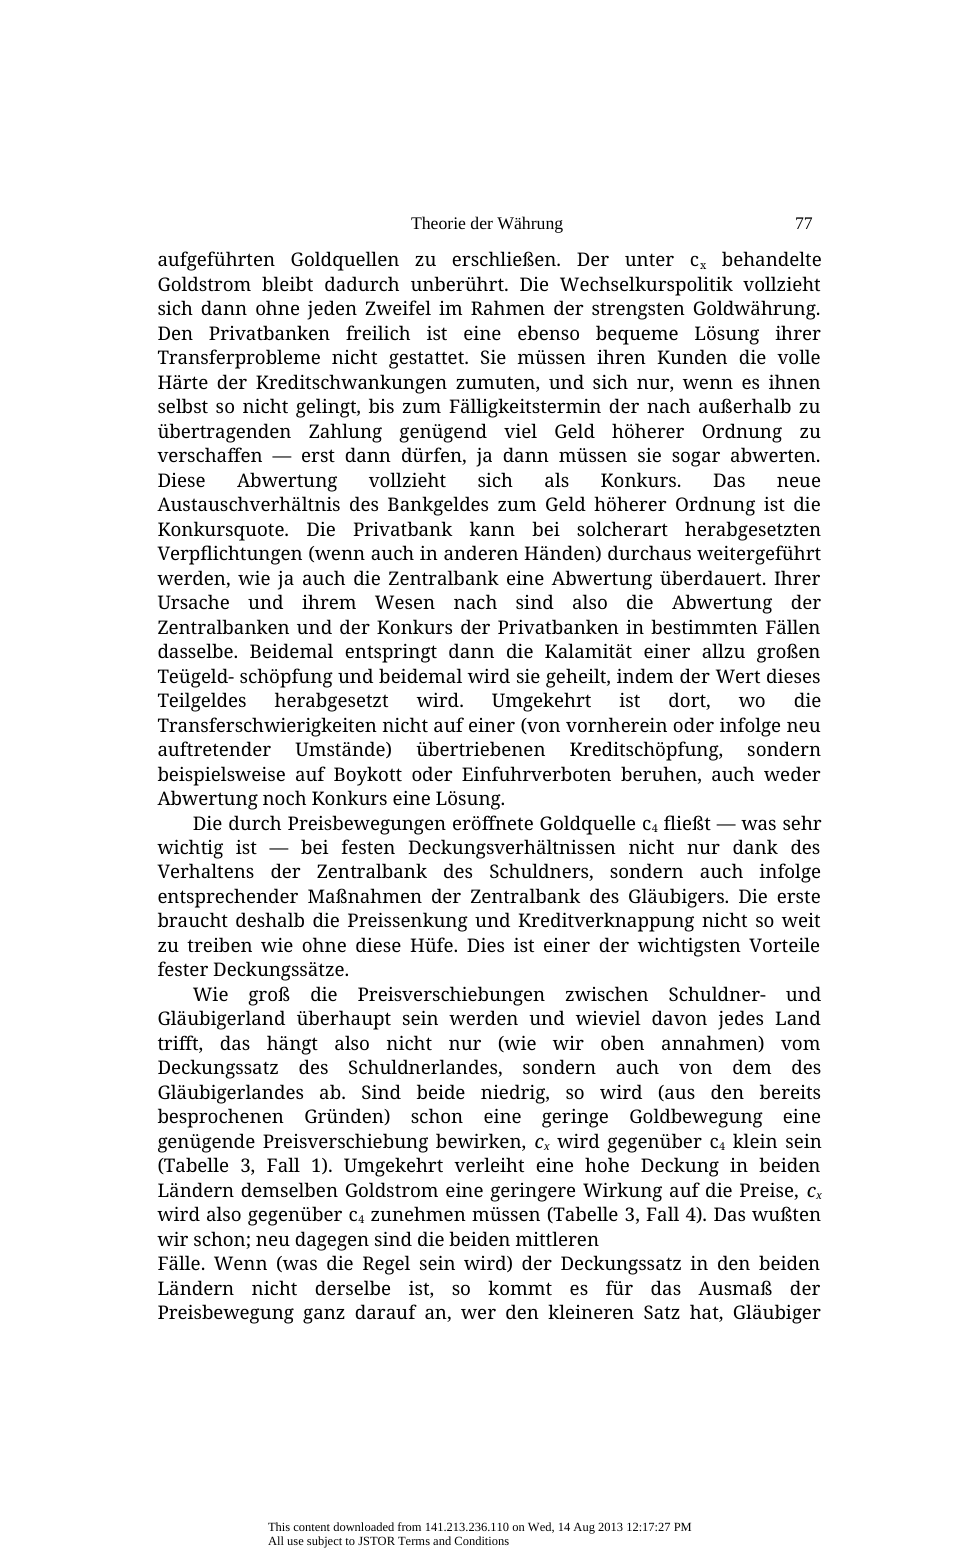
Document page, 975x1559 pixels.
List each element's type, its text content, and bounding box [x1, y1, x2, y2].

text Die durch Preisbewegungen eröffnete Goldquelle c4 fließt — was sehr wichtig ist — bei festen Deckungsverhältnissen nicht nur dank des Verhaltens der Zentralbank des Schuldners, sondern auch infolge entsprechender Maßnahmen der Zentralbank des Gläubigers. Die erste braucht deshalb die Preissenkung und Kreditverknappung nicht so weit zu treiben wie ohne diese Hüfe. Dies ist einer der wichtigsten Vorteile fester Deckungssätze. [157, 810, 822, 982]
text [157, 1251, 822, 1324]
text Wie groß die Preisverschiebungen zwischen Schuldner- und Gläubigerland überhaupt sein werden und wieviel davon jedes Land trifft, das hängt also nicht nur (wie wir oben annahmen) vom Deckungssatz des Schuldnerlandes, sondern auch von dem des Gläubigerlandes ab. Sind beide niedrig, so wird (aus den bereits besprochenen Gründen) schon eine geringe Goldbewegung eine genügende Preisverschiebung bewirken, cx wird gegenüber c4 klein sein (Tabelle 3, Fall 1). Umgekehrt verleiht eine hohe Deckung in beiden Ländern demselben Goldstrom eine geringere Wirkung auf die Preise, cx wird also gegenüber c4 zunehmen müssen (Tabelle 3, Fall 4). Das wußten wir schon; neu dagegen sind die beiden mittleren [157, 982, 822, 1251]
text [157, 247, 822, 810]
